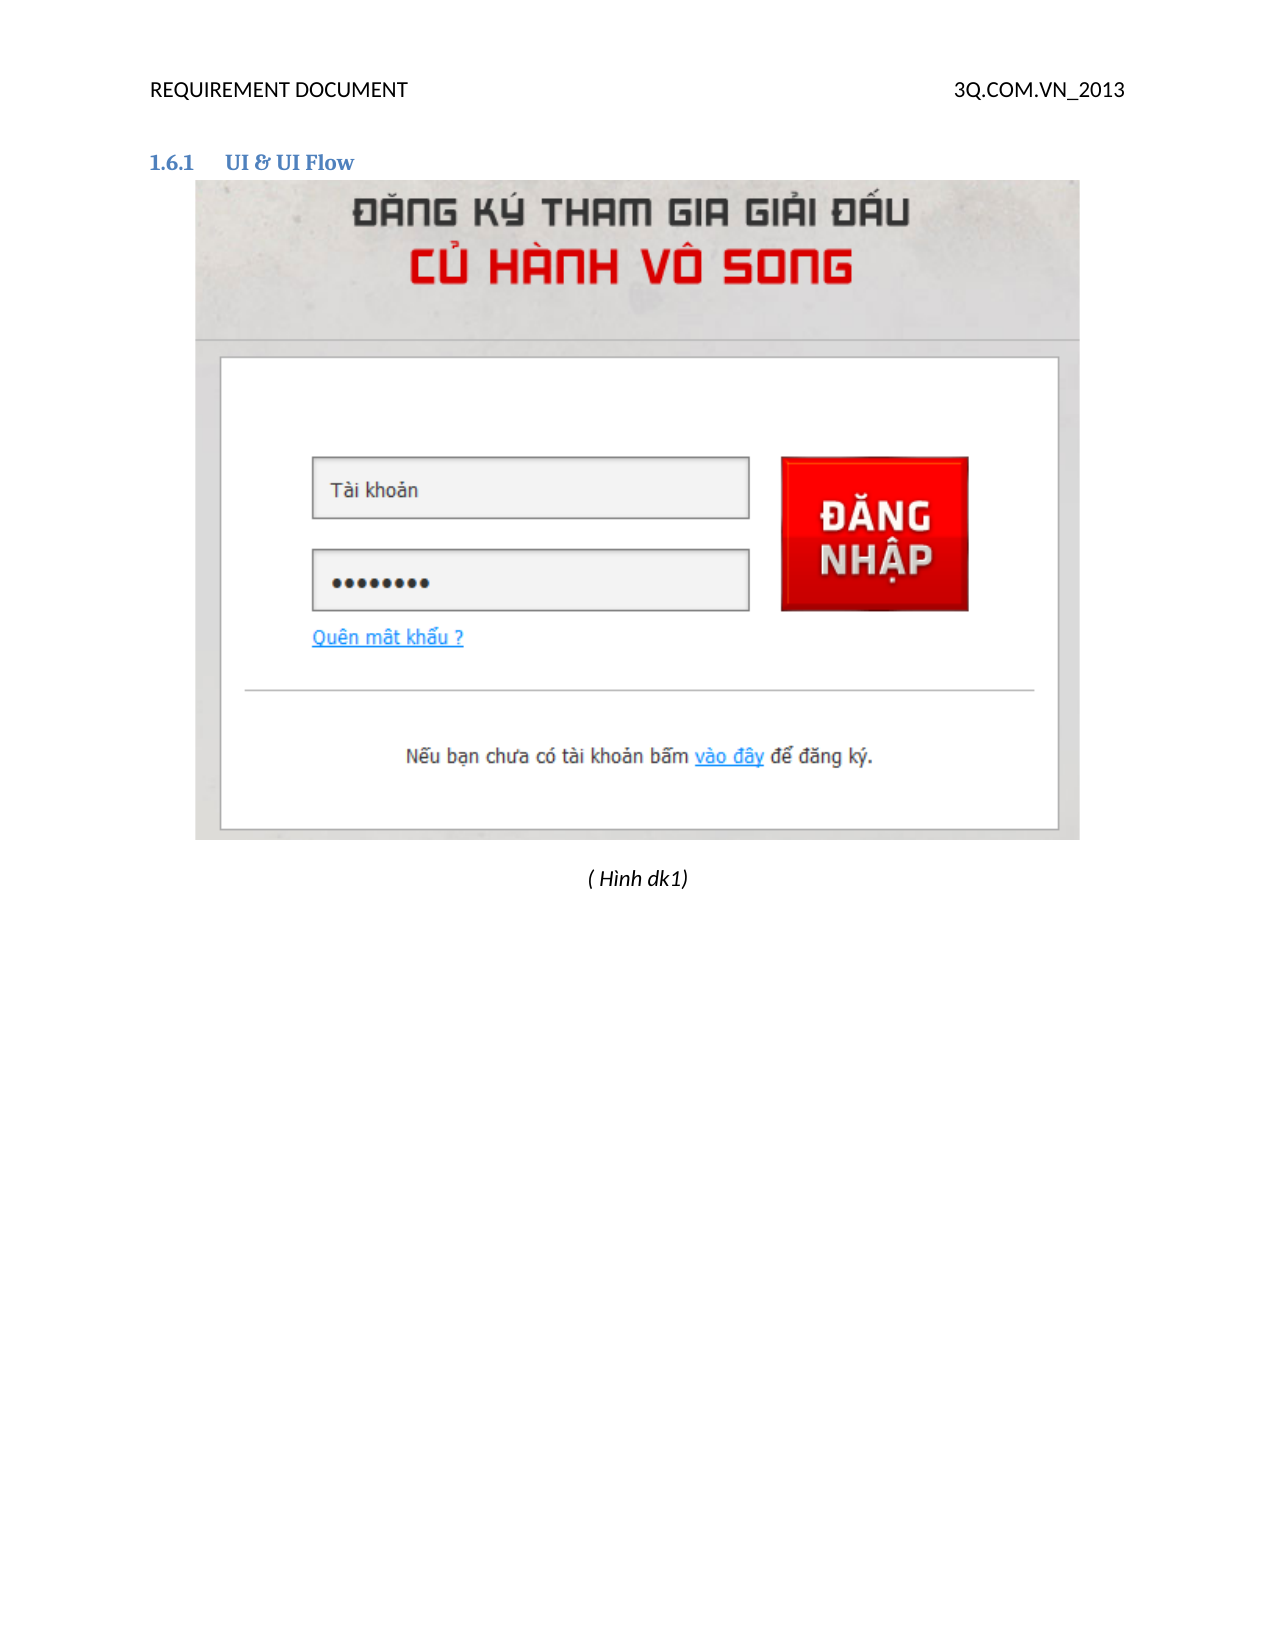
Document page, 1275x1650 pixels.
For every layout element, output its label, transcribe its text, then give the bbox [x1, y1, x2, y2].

text ( Hình dk1) [150, 864, 1125, 893]
subtitle UI & UI Flow [150, 150, 1125, 176]
picture [195, 180, 1080, 840]
